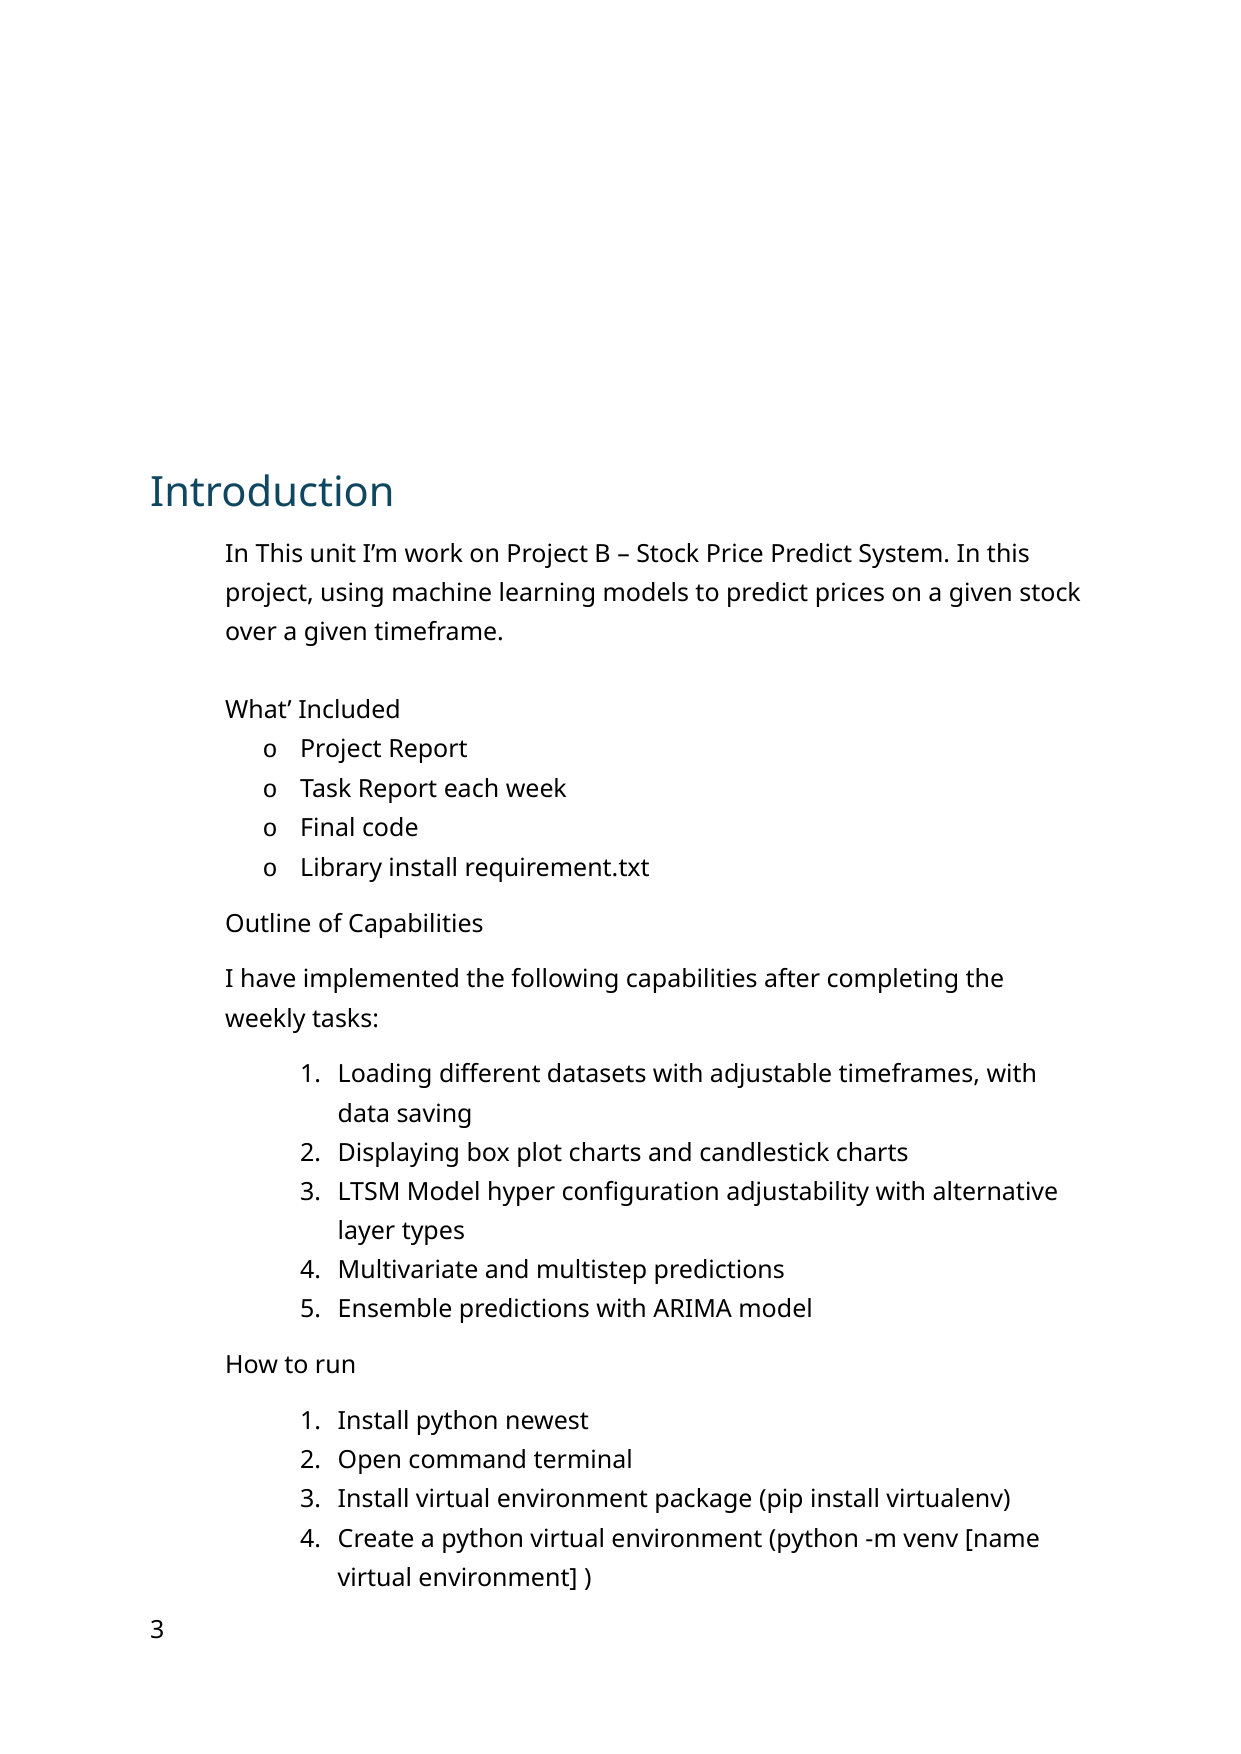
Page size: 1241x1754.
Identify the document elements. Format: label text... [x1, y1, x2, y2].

list Create a python virtual environment (python -m venv [name virtual environment] ) [300, 1520, 1090, 1593]
list Multivariate and multistep predictions [300, 1252, 1090, 1286]
text Outline of Capabilities [225, 905, 1090, 939]
subtitle Introduction [150, 462, 1090, 518]
list What’ Included [225, 692, 1090, 726]
list Task Report each week [262, 770, 1090, 805]
list Install virtual environment package (pip install virtualenv) [300, 1481, 1090, 1515]
text How to run [225, 1347, 1090, 1381]
list Install python newest [300, 1403, 1090, 1437]
list Library install requirement.txt [262, 849, 1090, 883]
text I have implemented the following capabilities after completing the weekly tasks: [225, 961, 1090, 1034]
list LTSM Model hyper configuration adjustability with alternative layer types [300, 1173, 1090, 1247]
list Open command terminal [300, 1442, 1090, 1476]
list Final code [262, 810, 1090, 844]
list Project Report [262, 731, 1090, 765]
list Loading different datasets with adjustable timeframes, with data saving [300, 1056, 1090, 1129]
list In This unit I’m work on Project B – Stock Price Predict System. In this project, using machine learning models to predict prices on a given stock over a given timeframe. [225, 535, 1090, 648]
list Displaying box plot charts and candlestick charts [300, 1134, 1090, 1168]
list Ensemble predictions with ARIMA model [300, 1291, 1090, 1325]
